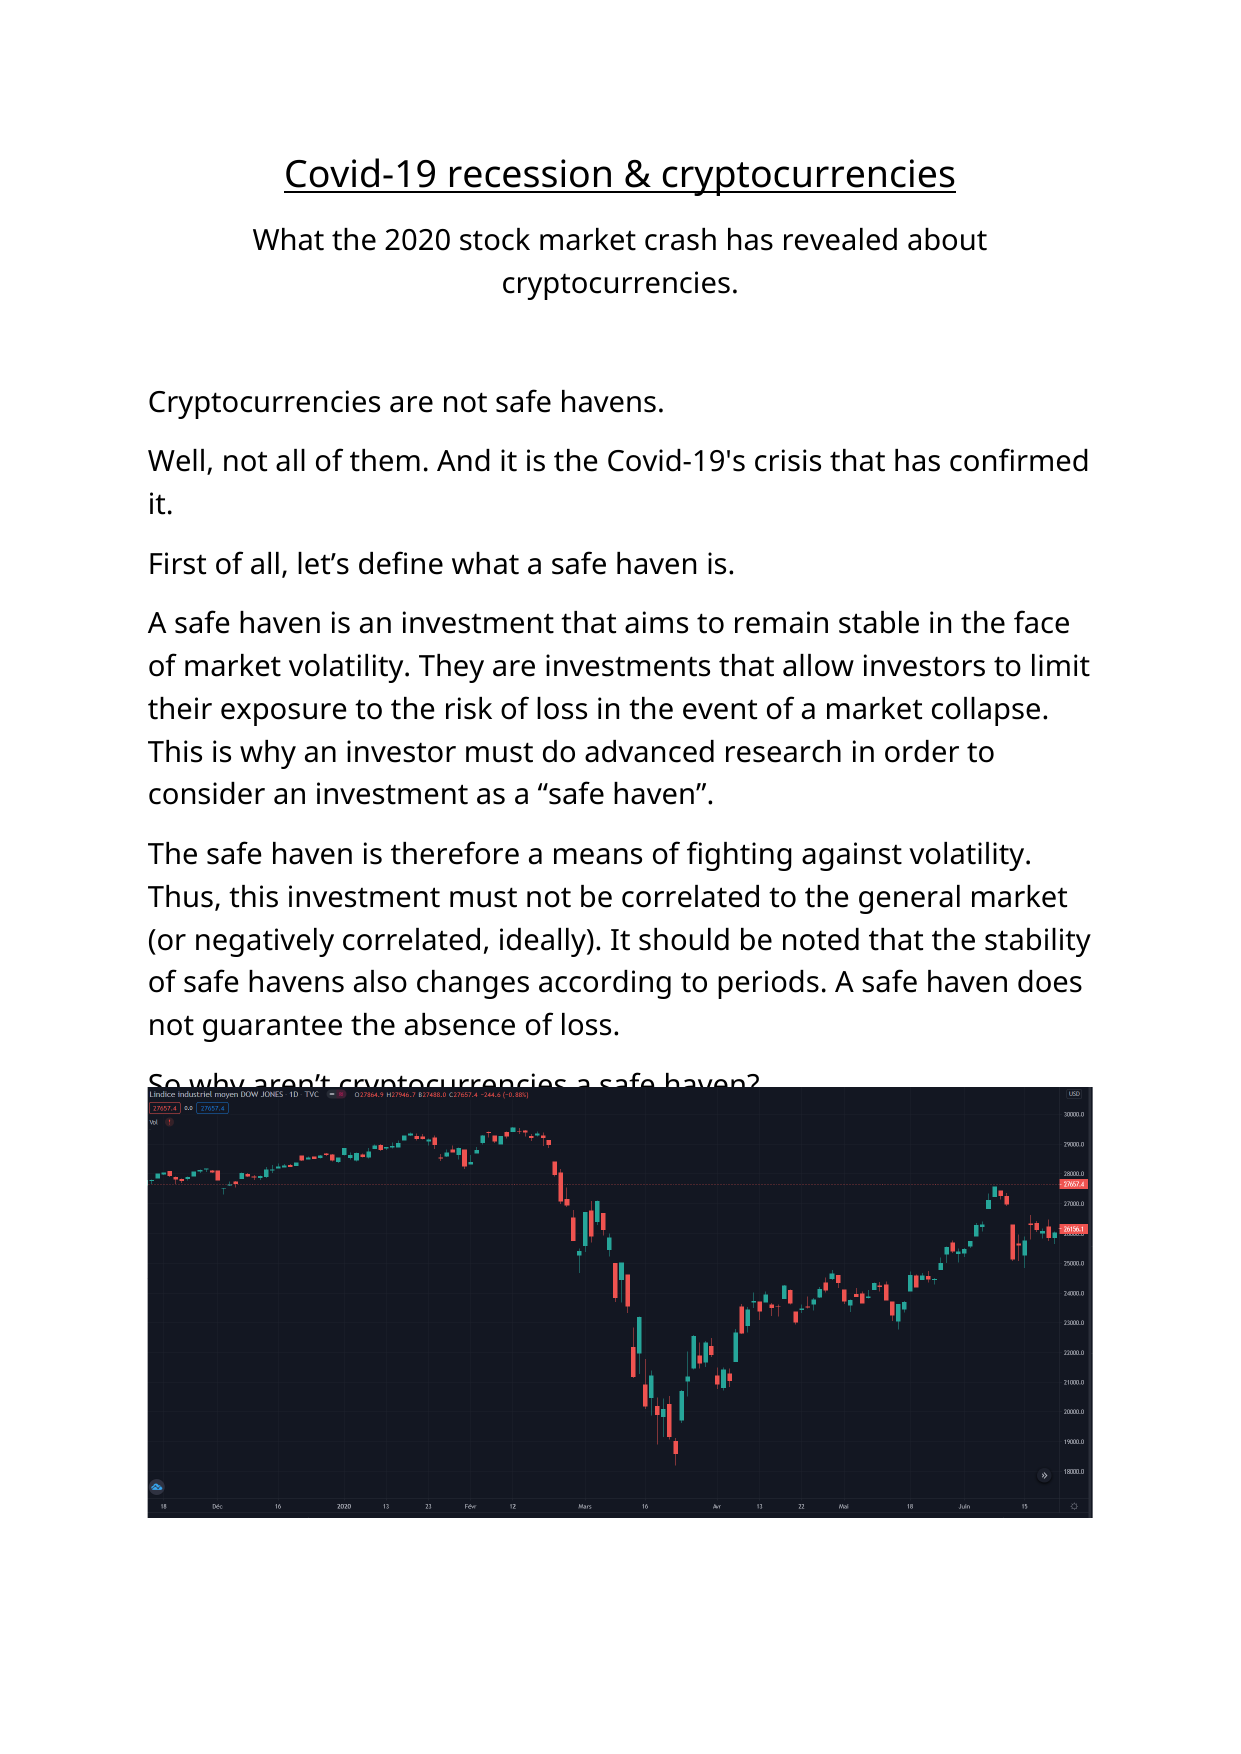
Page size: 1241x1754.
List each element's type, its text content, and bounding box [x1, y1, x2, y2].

text The safe haven is therefore a means of fighting against volatility. Thus, this investment must not be correlated to the general market (or negatively correlated, ideally). It should be noted that the stability of safe havens also changes according to periods. A safe haven does not guarantee the absence of loss. [148, 833, 1093, 1044]
text Covid-19 recession & cryptocurrencies [148, 148, 1093, 199]
text Cryptocurrencies are not safe havens. [148, 381, 1093, 421]
text A safe haven is an investment that aims to remain stable in the face of market volatility. They are investments that allow investors to limit their exposure to the risk of loss in the event of a market collapse. This is why an investor must do advanced research in order to consider an investment as a “safe haven”. [148, 602, 1093, 813]
picture [147, 1087, 1093, 1518]
text Well, not all of them. And it is the Covid-19's crisis that has confirmed it. [148, 441, 1093, 523]
text So why aren’t cryptocurrencies a safe haven? [148, 1064, 1093, 1087]
text What the 2020 stock market crash has revealed about cryptocurrencies. [148, 219, 1093, 302]
text First of all, let’s define what a safe haven is. [148, 543, 1093, 583]
